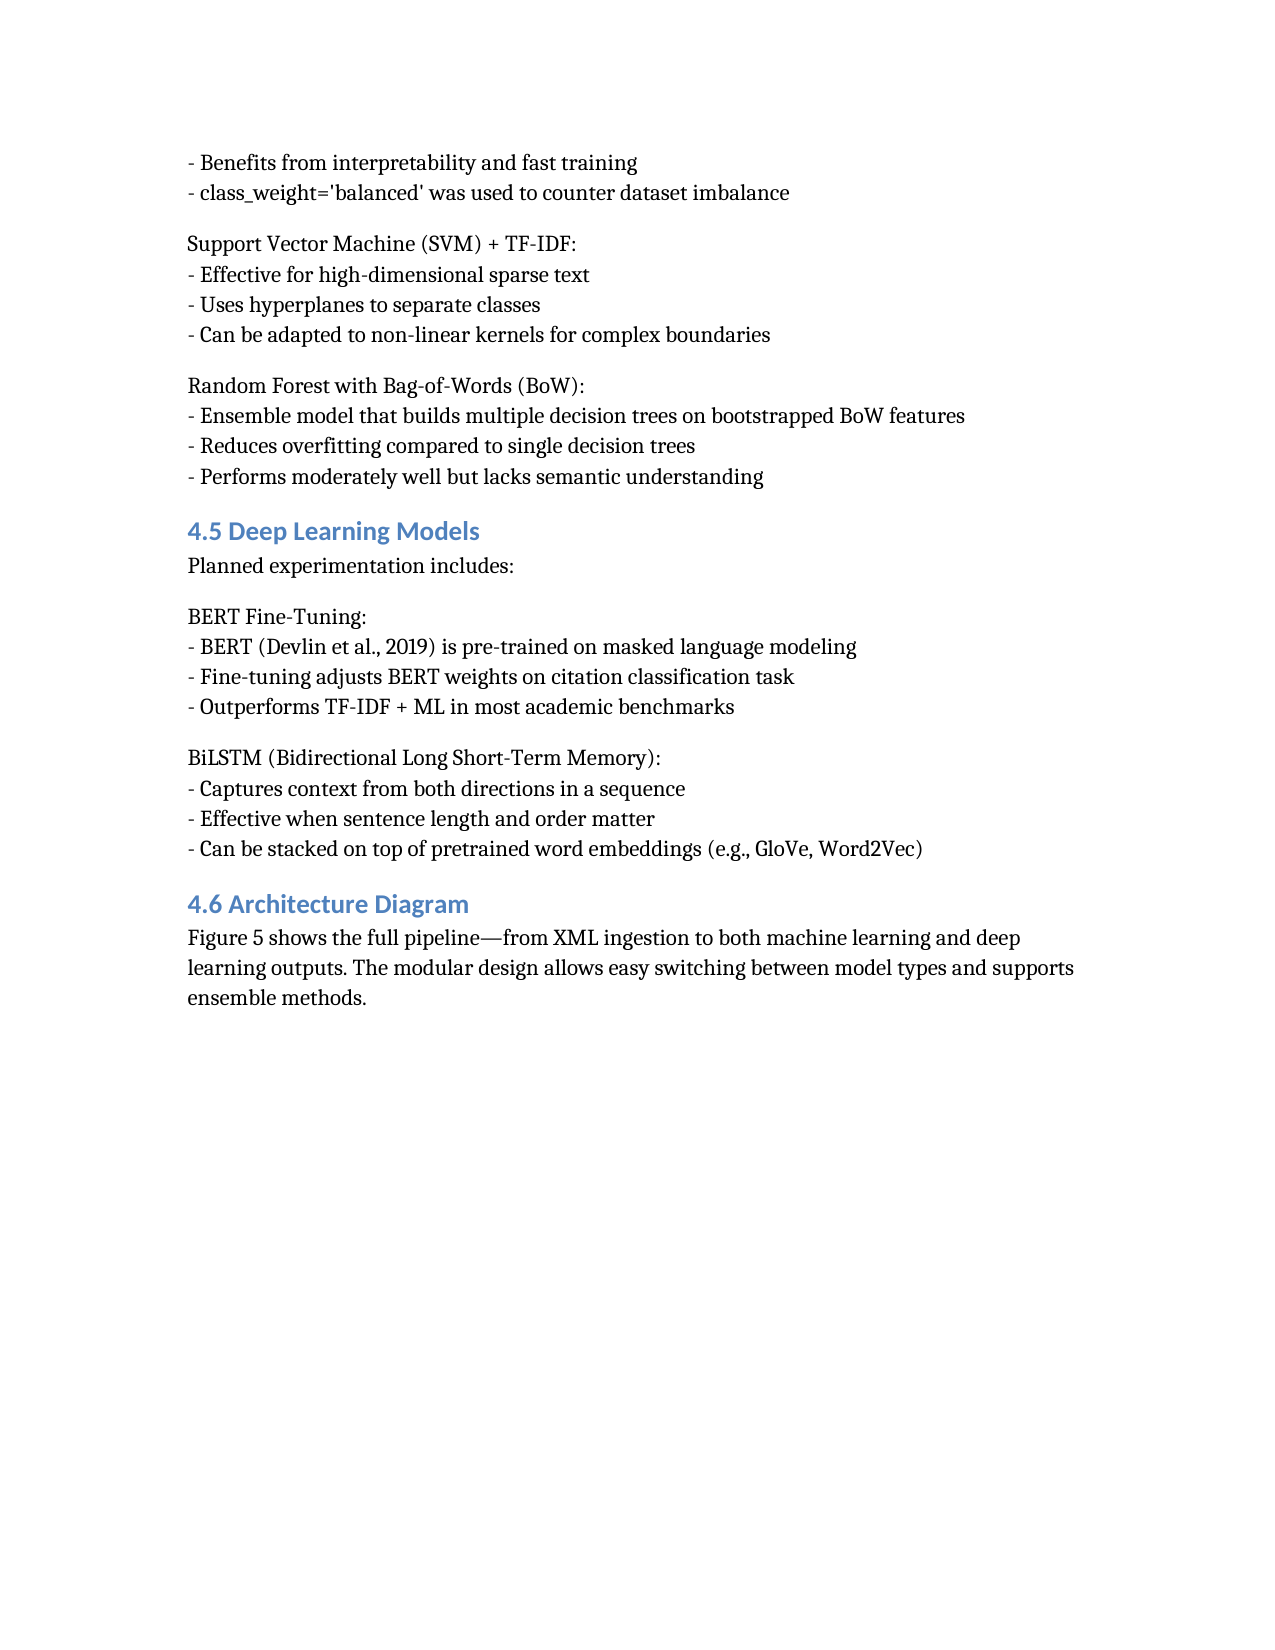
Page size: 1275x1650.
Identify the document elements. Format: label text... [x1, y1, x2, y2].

text BERT Fine-Tuning: - BERT (Devlin et al., 2019) is pre-trained on masked language modeling - Fine-tuning adjusts BERT weights on citation classification task - Outperforms TF-IDF + ML in most academic benchmarks [187, 603, 1087, 721]
subtitle 4.5 Deep Learning Models [187, 514, 1087, 548]
text Planned experimentation includes: [187, 552, 1087, 579]
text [187, 150, 1087, 207]
subtitle 4.6 Architecture Diagram [187, 887, 1087, 920]
text BiLSTM (Bidirectional Long Short-Term Memory): - Captures context from both directions in a sequence - Effective when sentence length and order matter - Can be stacked on top of pretrained word embeddings (e.g., GloVe, Word2Vec) [187, 745, 1087, 862]
text Random Forest with Bag-of-Words (BoW): - Ensemble model that builds multiple decision trees on bootstrapped BoW features - Reduces overfitting compared to single decision trees - Performs moderately well but lacks semantic understanding [187, 373, 1087, 490]
text Support Vector Machine (SVM) + TF-IDF: - Effective for high-dimensional sparse text - Uses hyperplanes to separate classes - Can be adapted to non-linear kernels for complex boundaries [187, 231, 1087, 348]
text Figure 5 shows the full pipeline—from XML ingestion to both machine learning and deep learning outputs. The modular design allows easy switching between model types and supports ensemble methods. [187, 925, 1087, 1012]
